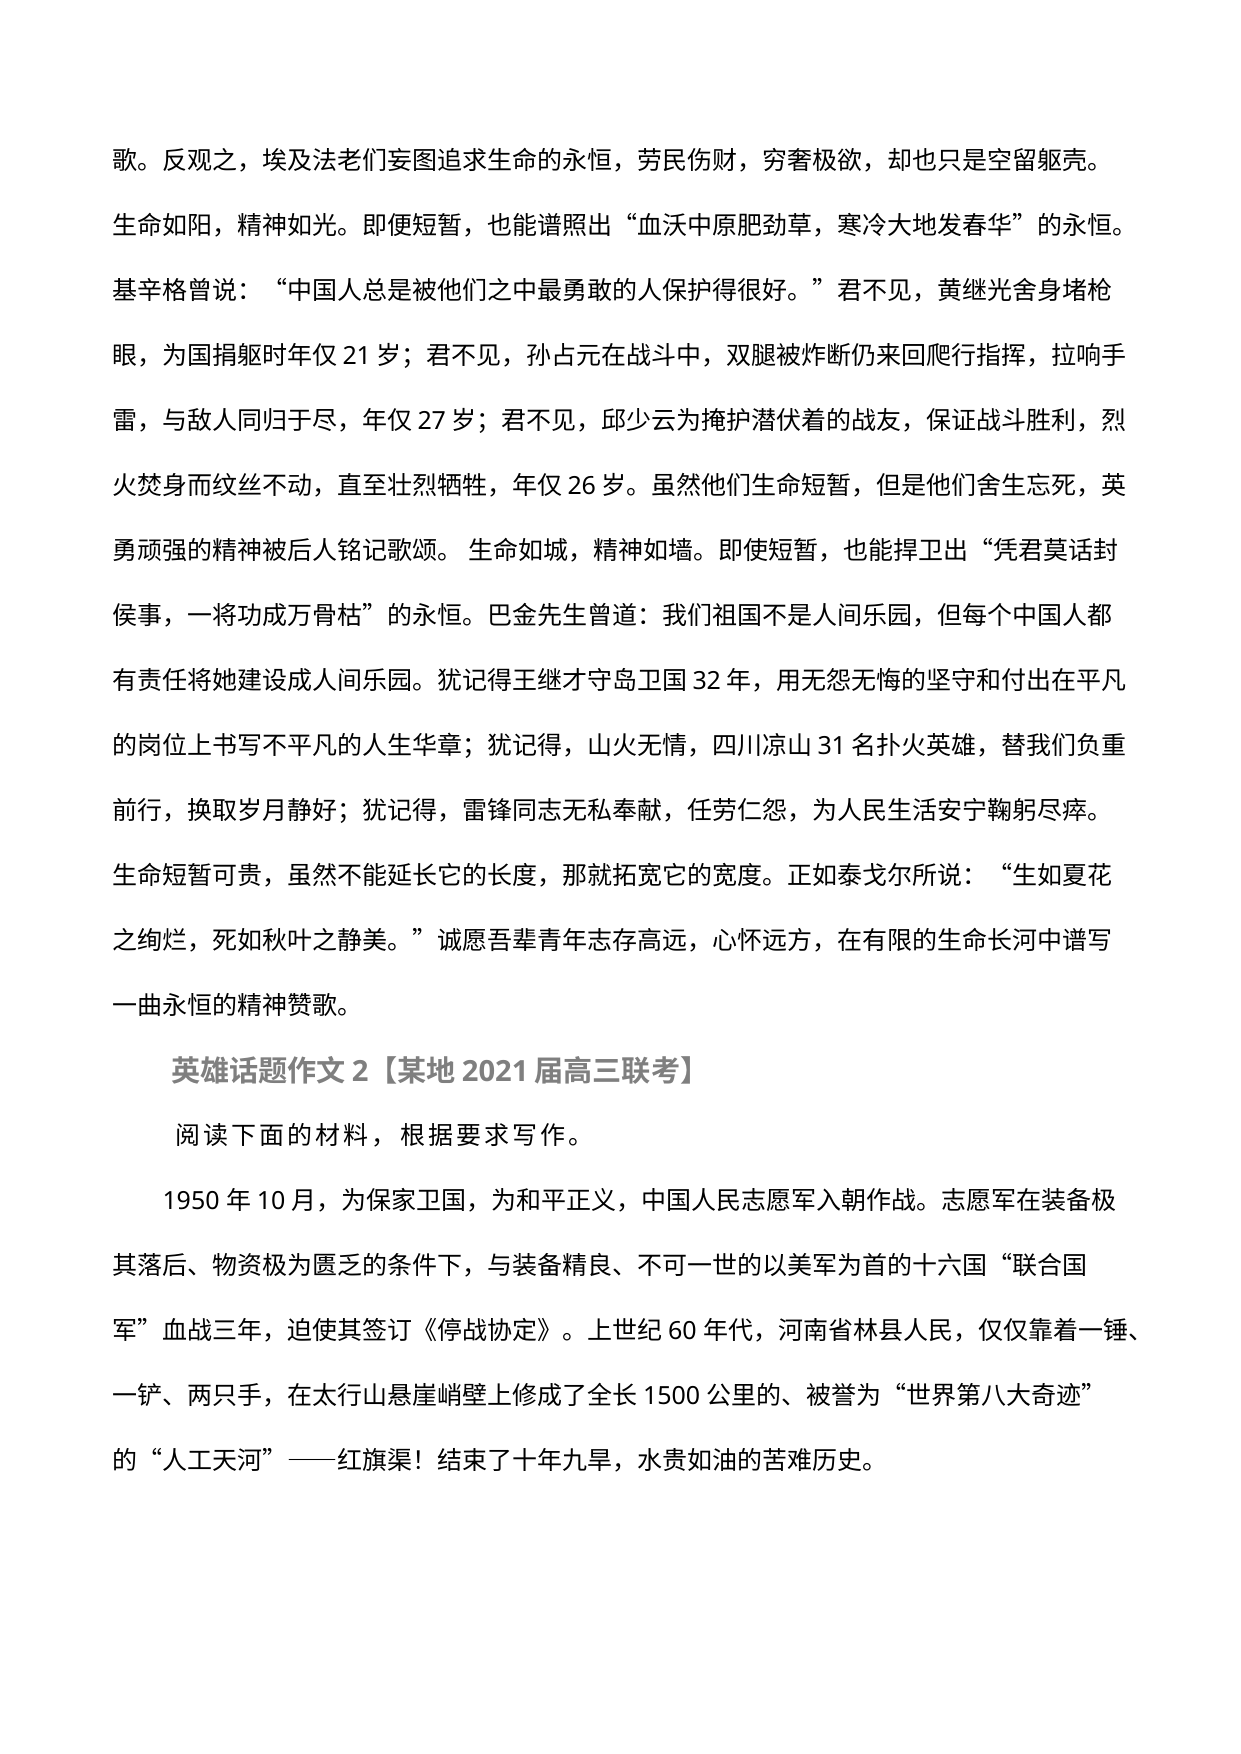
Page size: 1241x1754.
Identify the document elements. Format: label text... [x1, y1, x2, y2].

text 1950 年 10 月，为保家卫国，为和平正义，中国人民志愿军入朝作战。志愿军在装备极其落后、物资极为匮乏的条件下，与装备精良、不可一世的以美军为首的十六国“联合国军”血战三年，迫使其签订《停战协定》。上世纪 60 年代，河南省林县人民，仅仅靠着一锤、一铲、两只手，在太行山悬崖峭壁上修成了全长 1500 公里的、被誉为“世界第八大奇迹”的“人工天河”——红旗渠！结束了十年九旱，水贵如油的苦难历史。 [112, 1166, 1128, 1491]
text 英雄话题作文2【某地2021届高三联考】 [112, 1036, 1128, 1101]
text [112, 126, 1128, 1036]
text 阅读下面的材料，根据要求写作。 [112, 1101, 1128, 1166]
